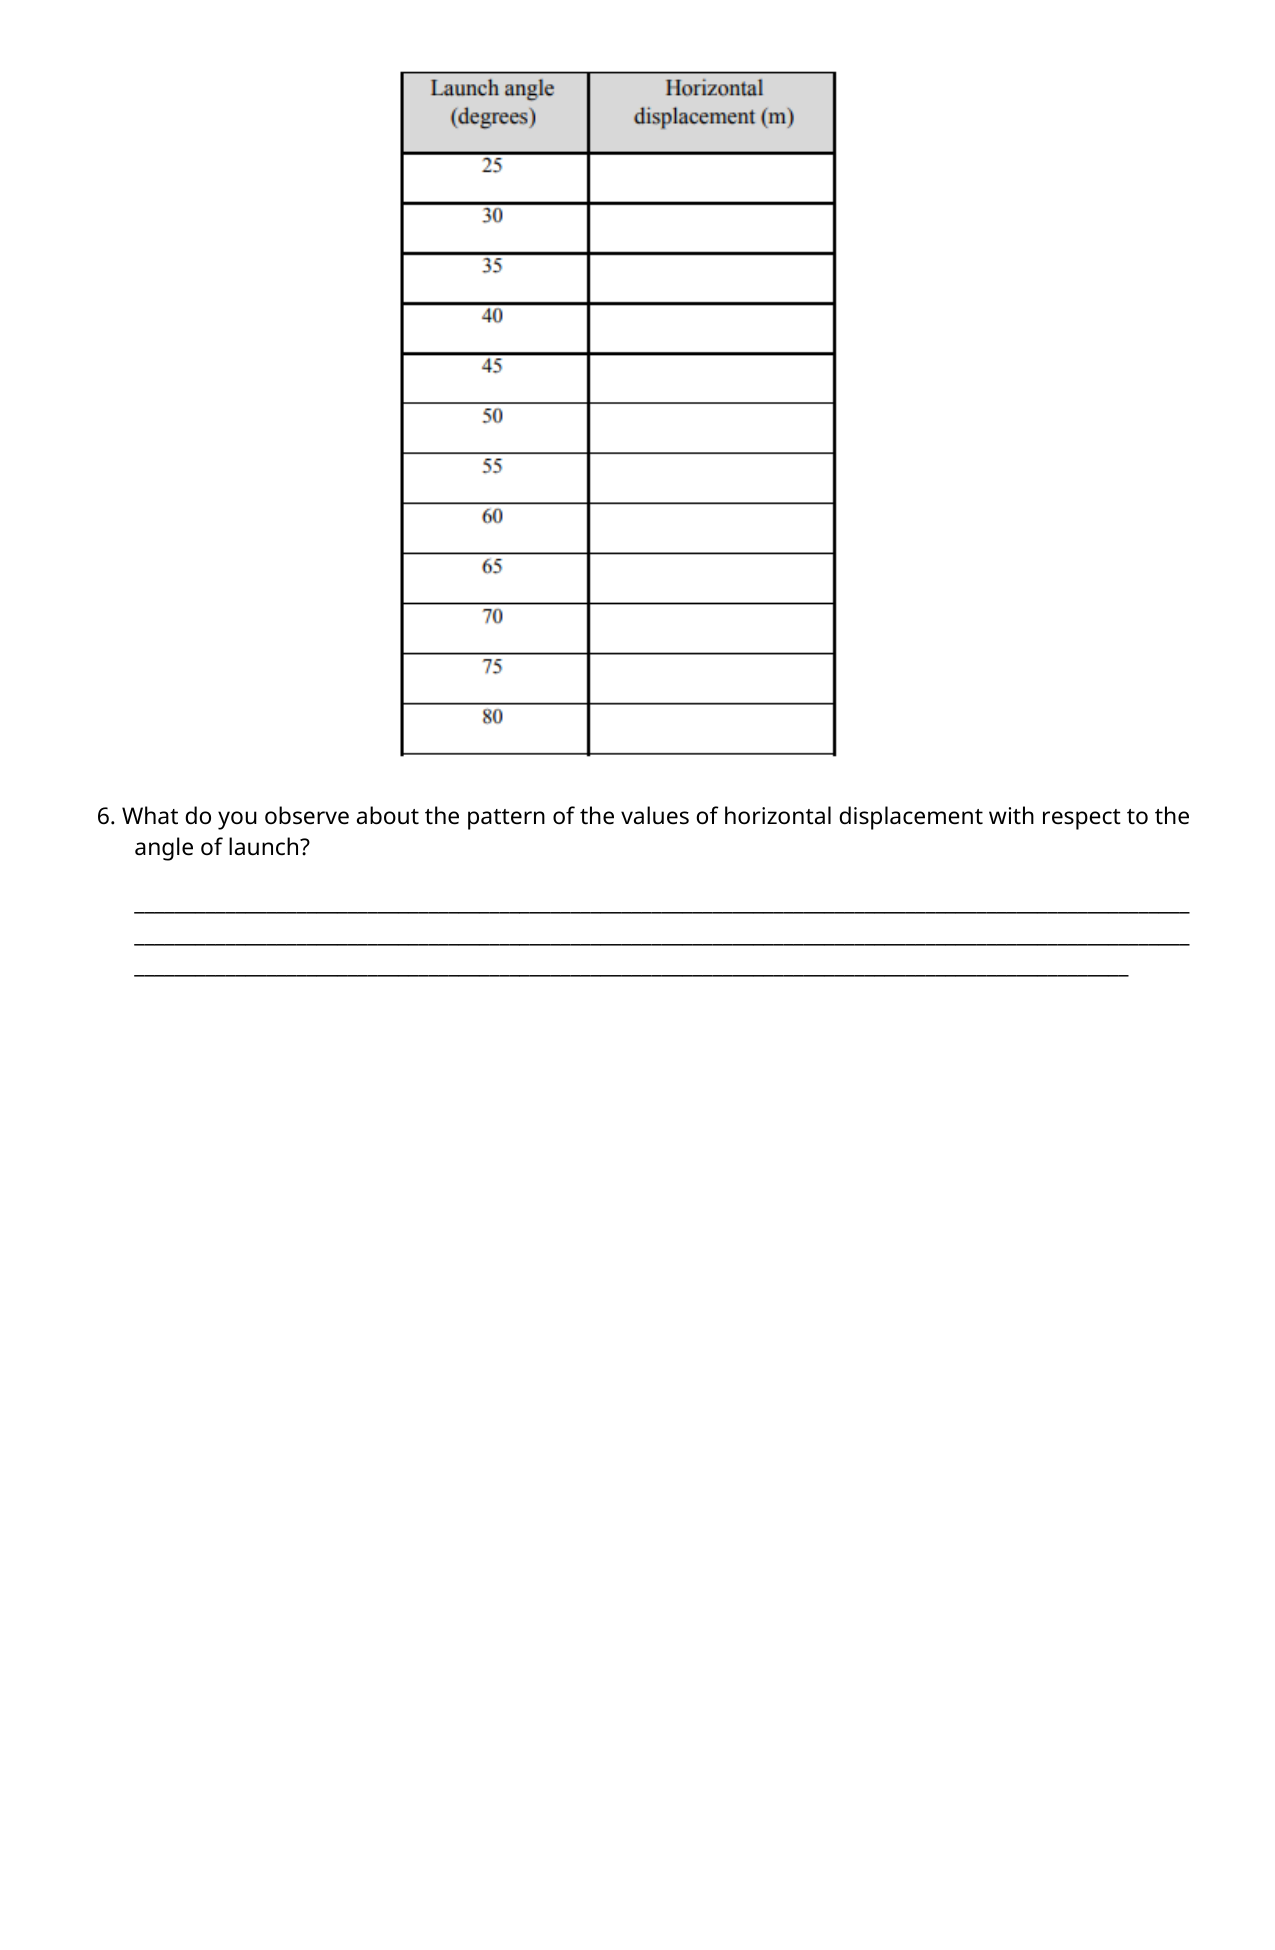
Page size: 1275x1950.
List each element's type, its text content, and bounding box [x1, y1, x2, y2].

picture [382, 59, 874, 769]
text __________________________________________________________________________________________________________________________________________________________________________________________________________________________________________________________________________________________________________________ [97, 862, 1196, 980]
text 6. What do you observe about the pattern of the values of horizontal displacement with respect to the angle of launch? [97, 800, 1196, 862]
